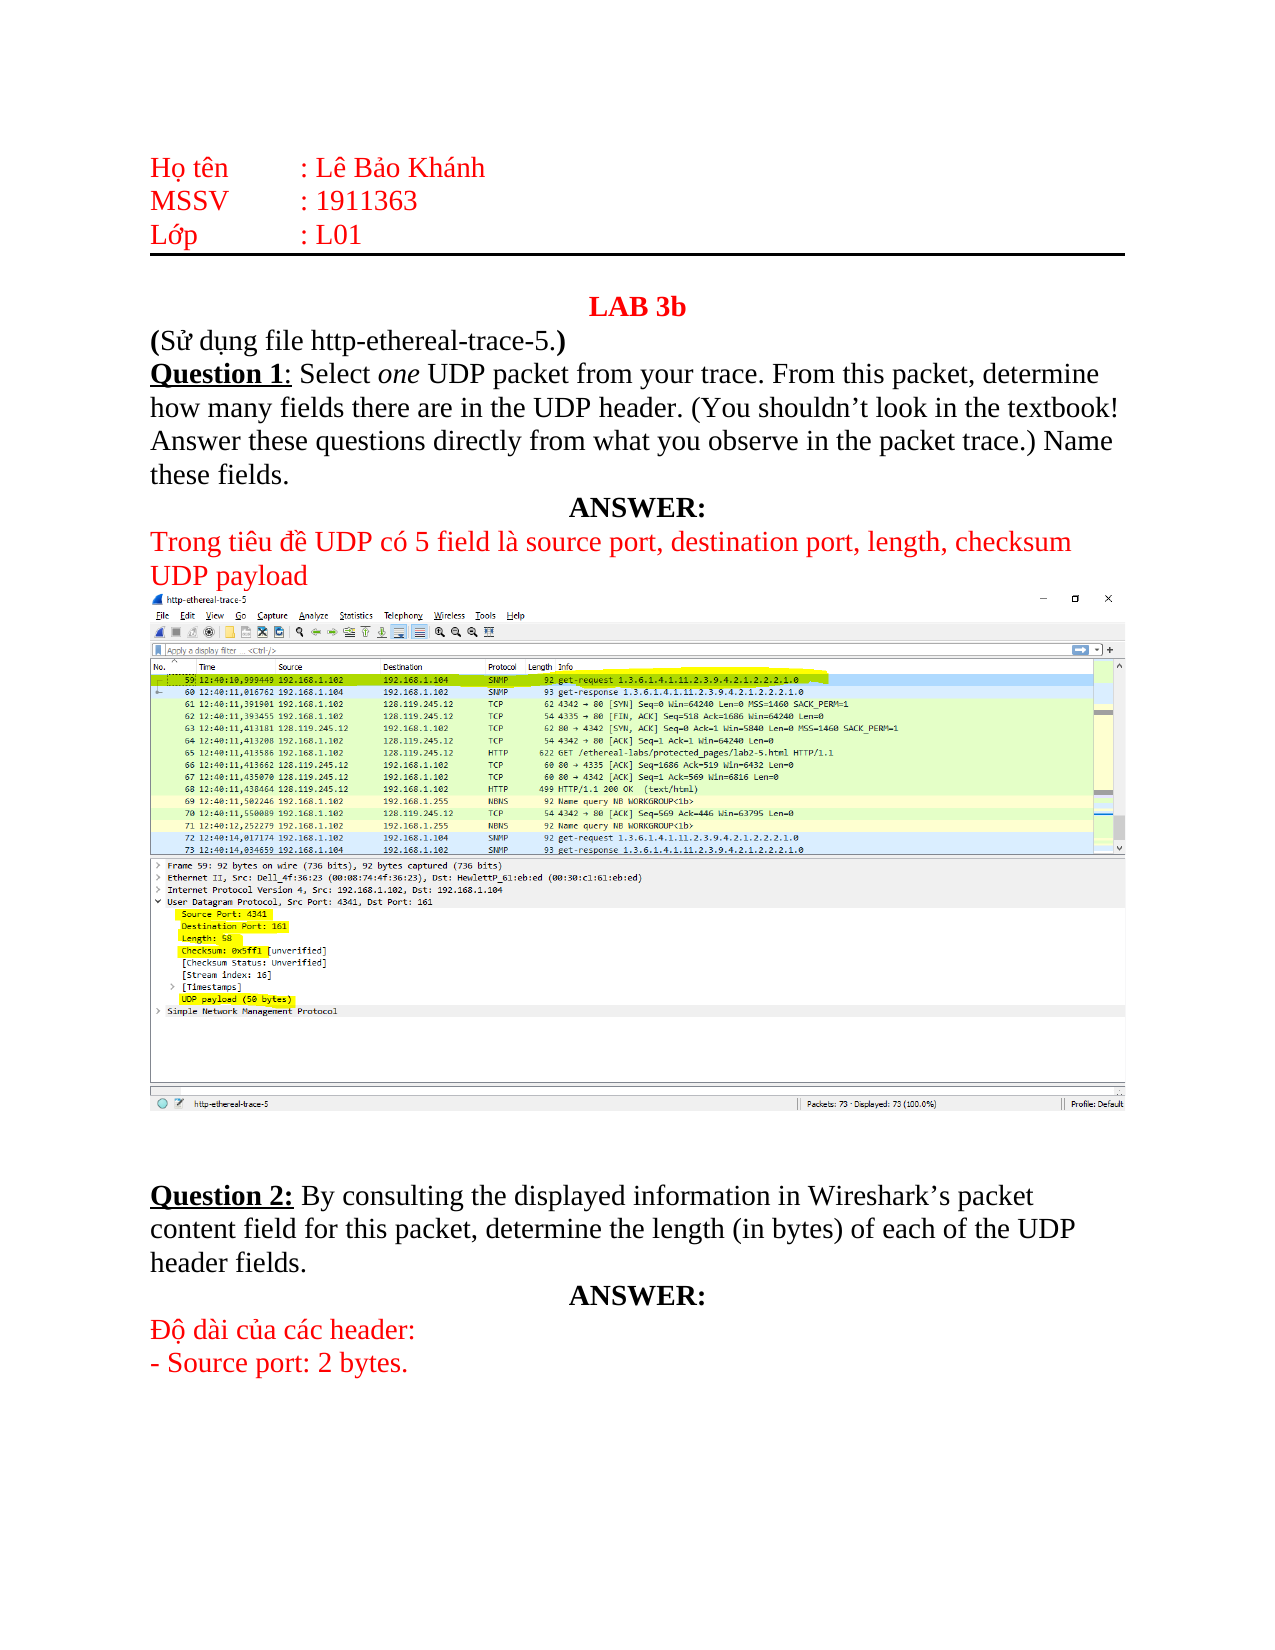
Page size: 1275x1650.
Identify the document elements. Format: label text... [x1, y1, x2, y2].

text Họ tên : Lê Bảo Khánh [150, 150, 1125, 183]
text Lớp : L01 [150, 217, 1125, 253]
picture [150, 591, 1125, 1111]
text Question 2: By consulting the displayed information in Wireshark’s packet content field for this packet, determine the length (in bytes) of each of the UDP header fields. [150, 1178, 1125, 1278]
text (Sử dụng file http-ethereal-trace-5.) [150, 323, 1125, 356]
text Độ dài của các header: - Source port: 2 bytes. [150, 1312, 1125, 1379]
text LAB 3b [150, 289, 1125, 323]
text MSSV : 1911363 [150, 183, 1125, 217]
text Trong tiêu đề UDP có 5 field là source port, destination port, length, checksum UDP payload [150, 524, 1125, 591]
text Question 1: Select one UDP packet from your trace. From this packet, determine how many fields there are in the UDP header. (You shouldn’t look in the textbook! Answer these questions directly from what you observe in the packet trace.) Name these fields. [150, 356, 1125, 491]
text ANSWER: [150, 491, 1125, 524]
text ANSWER: [150, 1278, 1125, 1312]
